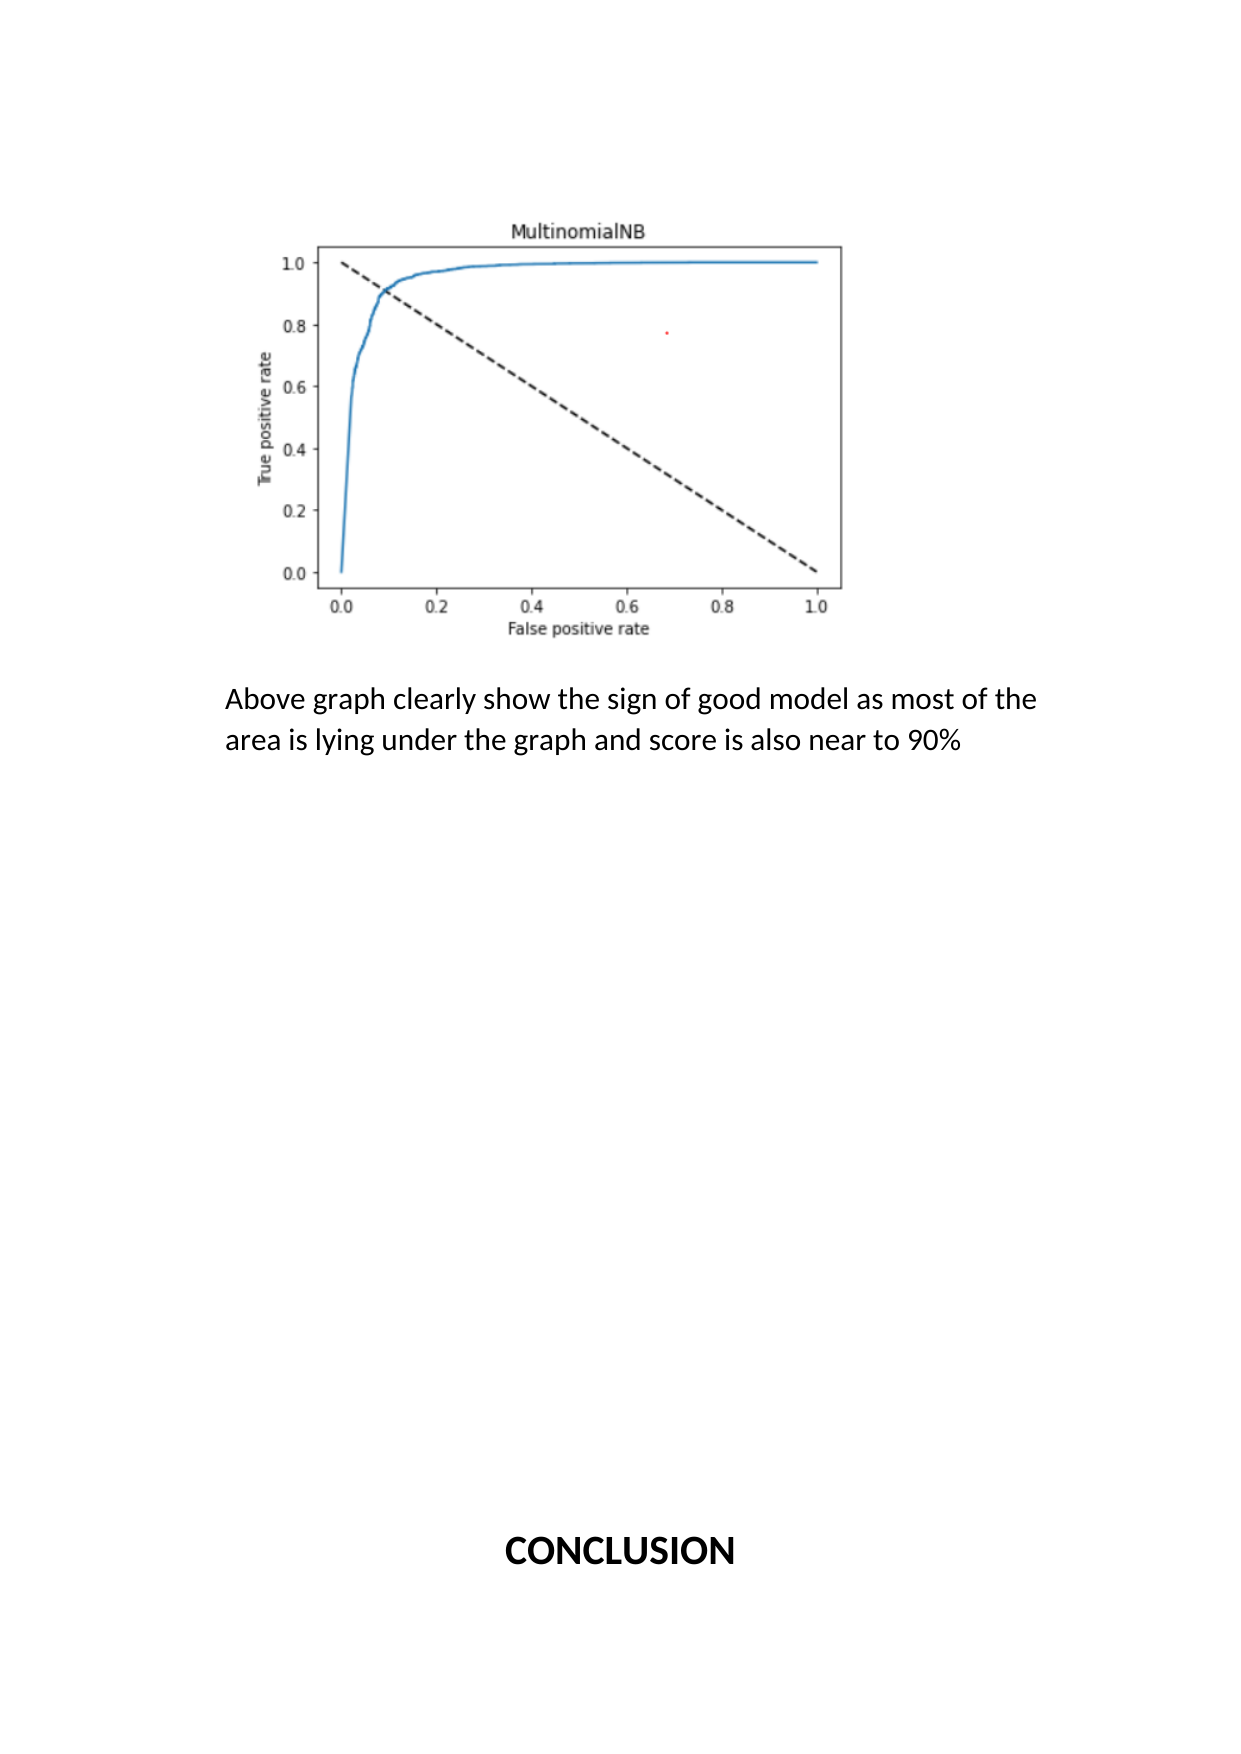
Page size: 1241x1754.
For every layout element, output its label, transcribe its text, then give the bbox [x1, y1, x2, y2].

text CONCLUSION [150, 1524, 1090, 1575]
picture [225, 207, 1109, 661]
text Above graph clearly show the sign of good model as most of the area is lying under the graph and score is also near to 90% [225, 679, 1090, 758]
